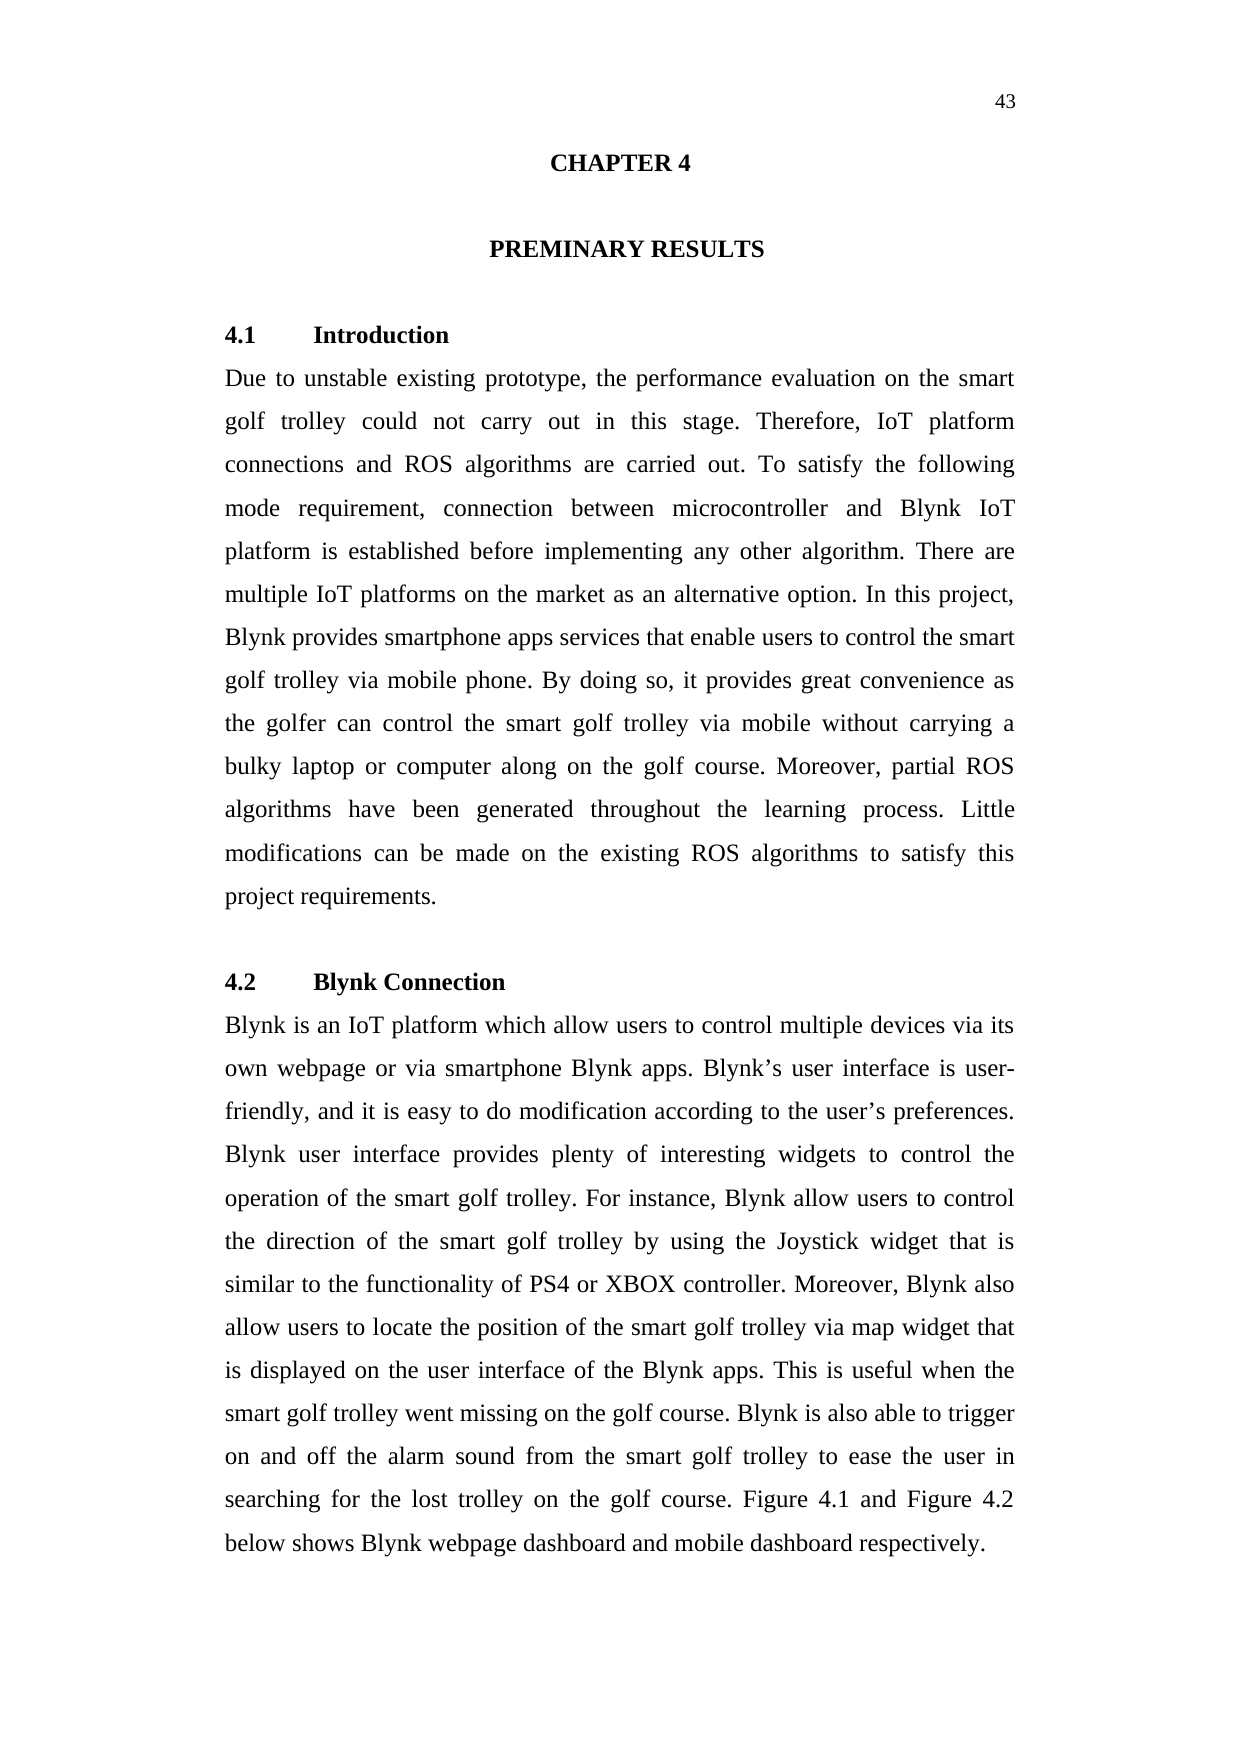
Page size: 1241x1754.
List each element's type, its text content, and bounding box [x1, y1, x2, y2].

text Due to unstable existing prototype, the performance evaluation on the smart golf trolley could not carry out in this stage. Therefore, IoT platform connections and ROS algorithms are carried out. To satisfy the following mode requirement, connection between microcontroller and Blynk IoT platform is established before implementing any other algorithm. There are multiple IoT platforms on the market as an alternative option. In this project, Blynk provides smartphone apps services that enable users to control the smart golf trolley via mobile phone. By doing so, it provides great convenience as the golfer can control the smart golf trolley via mobile without carrying a bulky laptop or computer along on the golf course. Moreover, partial ROS algorithms have been generated throughout the learning process. Little modifications can be made on the existing ROS algorithms to satisfy this project requirements. [224, 363, 1016, 909]
text Blynk is an IoT platform which allow users to control multiple devices via its own webpage or via smartphone Blynk apps. Blynk’s user interface is user-friendly, and it is easy to do modification according to the user’s preferences. Blynk user interface provides plenty of interesting widgets to control the operation of the smart golf trolley. For instance, Blynk allow users to control the direction of the smart golf trolley by using the Joystick widget that is similar to the functionality of PS4 or XBOX controller. Moreover, Blynk also allow users to locate the position of the smart golf trolley via map widget that is displayed on the user interface of the Blynk apps. This is useful when the smart golf trolley went missing on the golf course. Blynk is also able to trigger on and off the alarm sound from the smart golf trolley to ease the user in searching for the lost trolley on the golf course. Figure 4.1 and Figure 4.2 below shows Blynk webpage dashboard and mobile dashboard respectively. [224, 1010, 1016, 1556]
subtitle Blynk Connection [224, 967, 1016, 996]
subtitle PREMINARY RESULTS [224, 234, 1016, 263]
subtitle Introduction [224, 320, 1016, 349]
